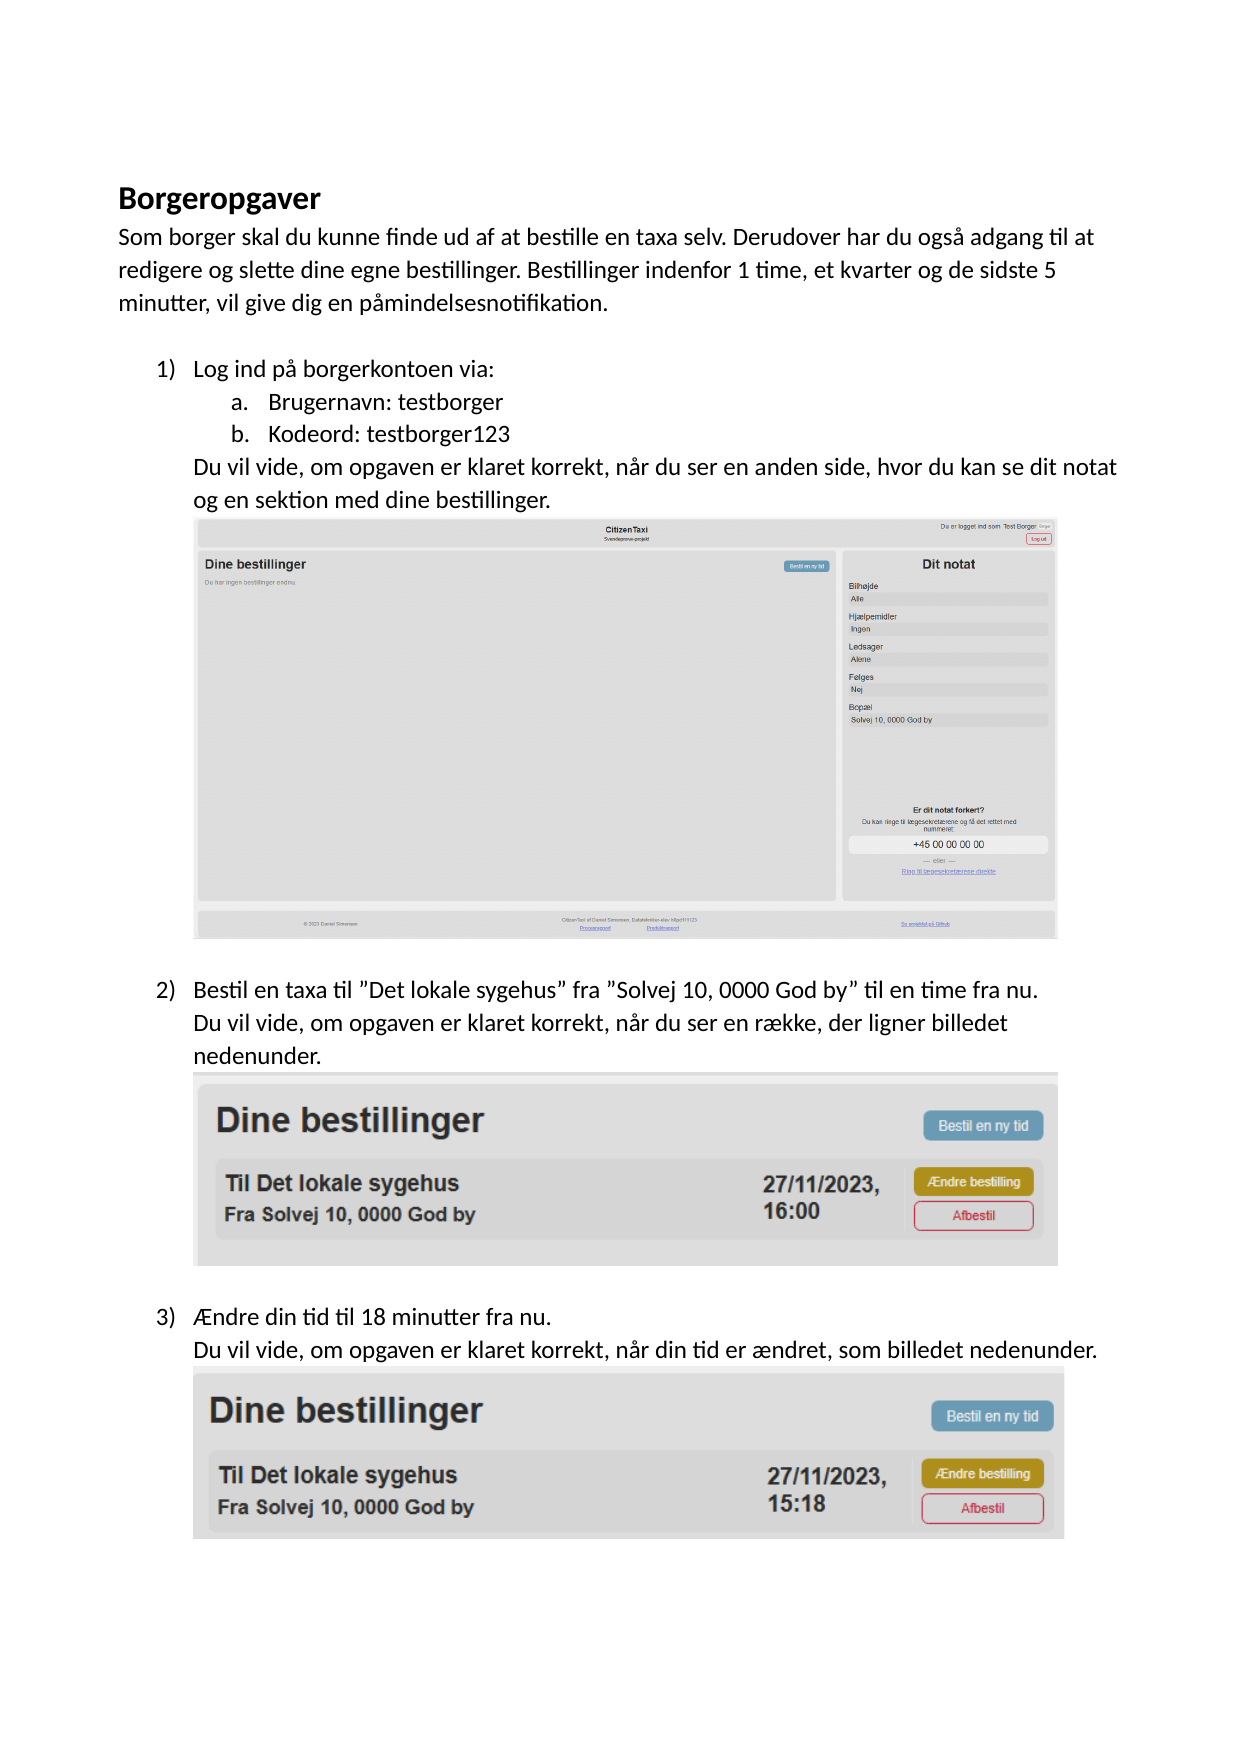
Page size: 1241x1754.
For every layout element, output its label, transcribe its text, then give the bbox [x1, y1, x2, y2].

list Log ind på borgerkontoen via: [156, 353, 1122, 383]
picture [193, 1366, 1065, 1539]
list Du vil vide, om opgaven er klaret korrekt, når du ser en række, der ligner billedet nedenunder. [193, 1007, 1122, 1070]
picture [193, 517, 1058, 939]
text Som borger skal du kunne finde ud af at bestille en taxa selv. Derudover har du også adgang til at redigere og slette dine egne bestillinger. Bestillinger indenfor 1 time, et kvarter og de sidste 5 minutter, vil give dig en påmindelsesnotifikation. [118, 221, 1122, 317]
text Du vil vide, om opgaven er klaret korrekt, når du ser en anden side, hvor du kan se dit notat og en sektion med dine bestillinger. [193, 452, 1122, 515]
list Kodeord: testborger123 [231, 419, 1122, 449]
list Du vil vide, om opgaven er klaret korrekt, når din tid er ændret, som billedet nedenunder. [193, 1334, 1122, 1364]
text Borgeropgaver [118, 177, 1122, 218]
list Brugernavn: testborger [231, 386, 1122, 416]
picture [193, 1072, 1058, 1266]
list Ændre din tid til 18 minutter fra nu. [156, 1301, 1122, 1331]
list Bestil en taxa til ”Det lokale sygehus” fra ”Solvej 10, 0000 God by” til en time fra nu. [156, 974, 1122, 1004]
